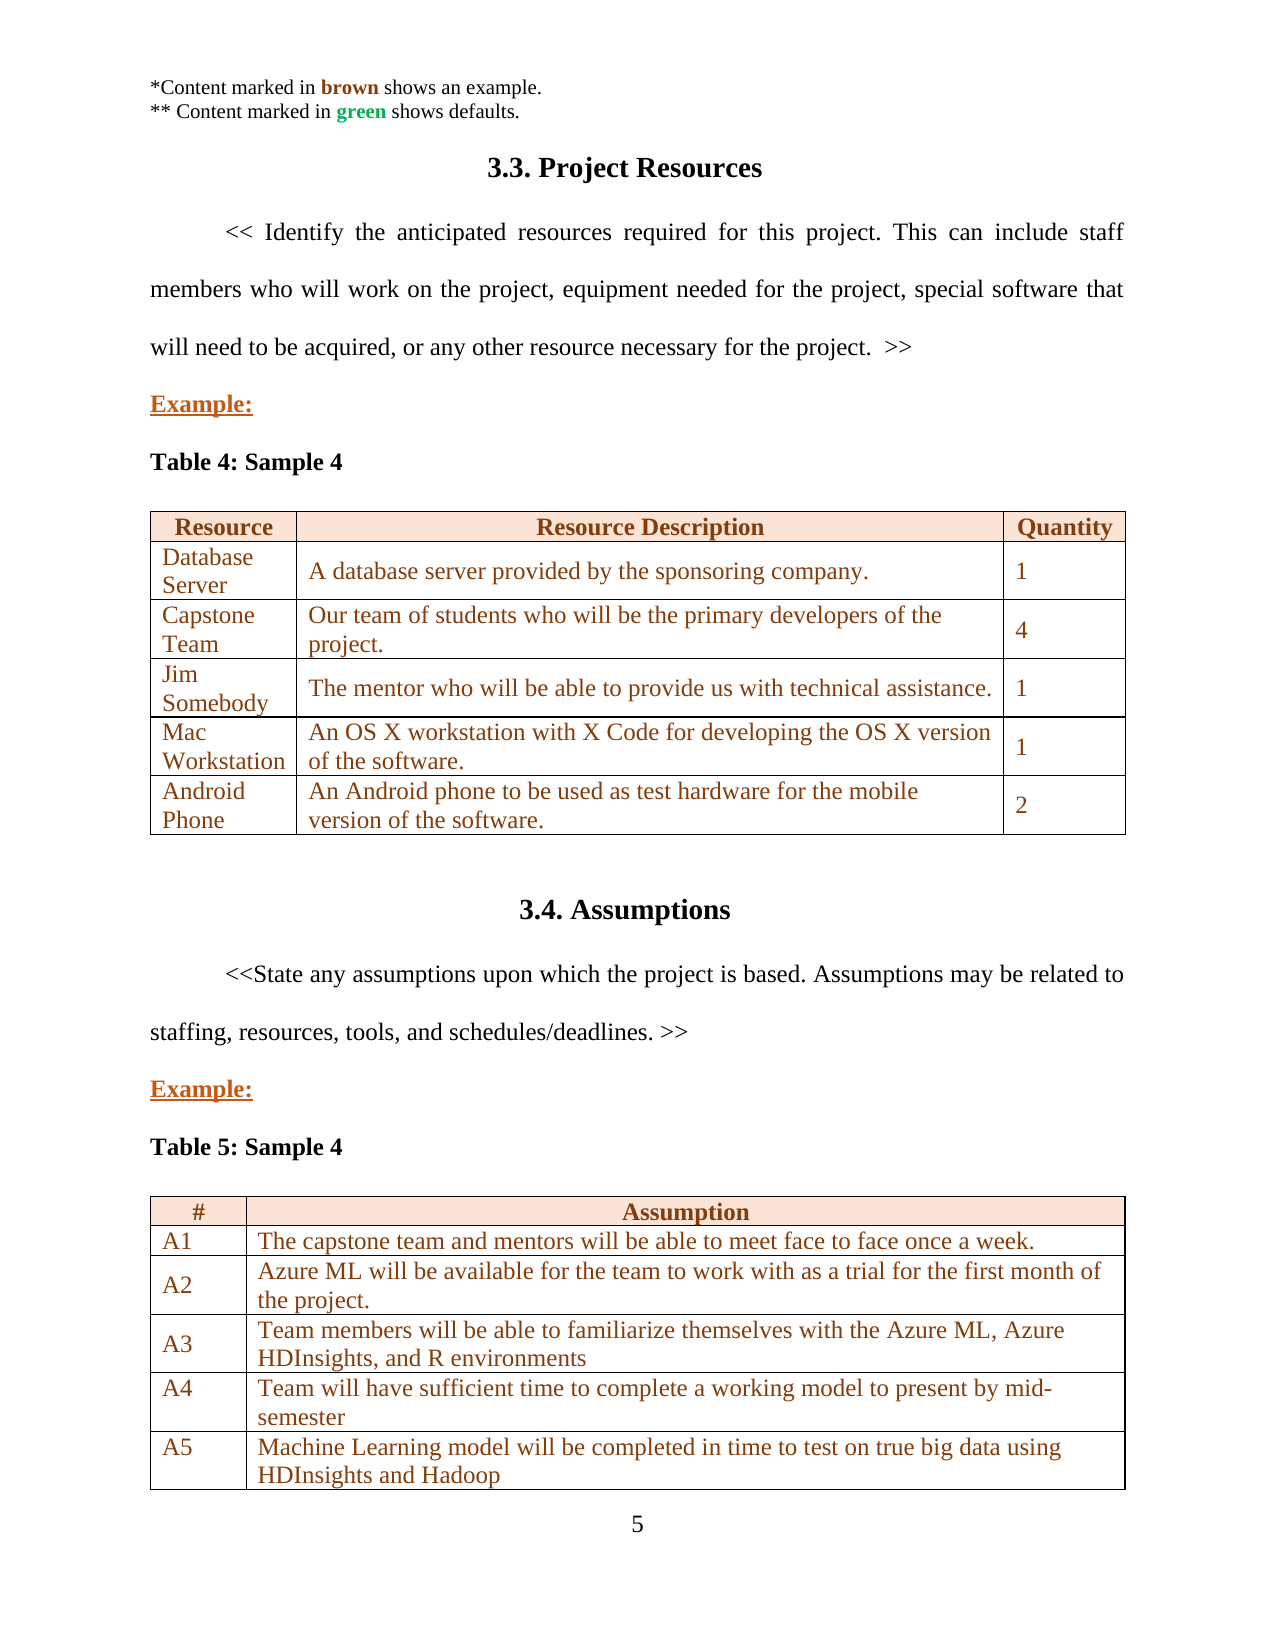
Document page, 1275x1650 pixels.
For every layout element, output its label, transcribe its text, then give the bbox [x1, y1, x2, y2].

table_cell 1 [1004, 542, 1125, 599]
table_cell A4 [151, 1373, 246, 1431]
table_cell Mac Workstation [151, 718, 296, 775]
table_cell Team will have sufficient time to complete a working model to present by mid-semester [247, 1373, 1124, 1431]
text Example: [150, 1074, 1125, 1103]
table_cell Machine Learning model will be completed in time to test on true big data using HDInsights and Hadoop [247, 1432, 1124, 1489]
table_header Assumption [247, 1197, 1124, 1225]
table_cell Android Phone [151, 776, 296, 833]
table_cell An OS X workstation with X Code for developing the OS X version of the software. [297, 718, 1003, 775]
table_cell Our team of students who will be the primary developers of the project. [297, 600, 1003, 658]
table_cell An Android phone to be used as test hardware for the mobile version of the software. [297, 776, 1003, 833]
table_cell A3 [151, 1315, 246, 1372]
text Project Resources [150, 150, 1125, 183]
table_cell The capstone team and mentors will be able to meet face to face once a week. [247, 1226, 1124, 1255]
table_cell 2 [1004, 776, 1125, 833]
table_header # [151, 1197, 246, 1225]
table_cell A5 [151, 1432, 246, 1489]
table_cell The mentor who will be able to provide us with technical assistance. [297, 659, 1003, 716]
table_cell A1 [151, 1226, 246, 1255]
text Example: [150, 389, 1125, 418]
table_header Resource [151, 512, 296, 541]
table_cell 4 [1004, 600, 1125, 658]
table_header Resource Description [297, 512, 1003, 541]
text Table 4: Sample 4 [150, 447, 1125, 476]
text << Identify the anticipated resources required for this project. This can include staff members who will work on the project, equipment needed for the project, special software that will need to be acquired, or any other resource necessary for the project. >> [150, 217, 1125, 361]
table_cell Team members will be able to familiarize themselves with the Azure ML, Azure HDInsights, and R environments [247, 1315, 1124, 1372]
table_cell Database Server [151, 542, 296, 599]
table_cell Capstone Team [151, 600, 296, 658]
table_cell 1 [1004, 659, 1125, 716]
table_header Quantity [1004, 512, 1125, 541]
table_cell A2 [151, 1256, 246, 1314]
text Table 5: Sample 4 [150, 1132, 1125, 1160]
table_cell Azure ML will be available for the team to work with as a trial for the first month of the project. [247, 1256, 1124, 1314]
text <<State any assumptions upon which the project is based. Assumptions may be related to staffing, resources, tools, and schedules/deadlines. >> [150, 959, 1125, 1045]
table_cell A database server provided by the sponsoring company. [297, 542, 1003, 599]
text Assumptions [150, 892, 1125, 926]
table_cell Jim Somebody [151, 659, 296, 716]
table_cell 1 [1004, 718, 1125, 775]
